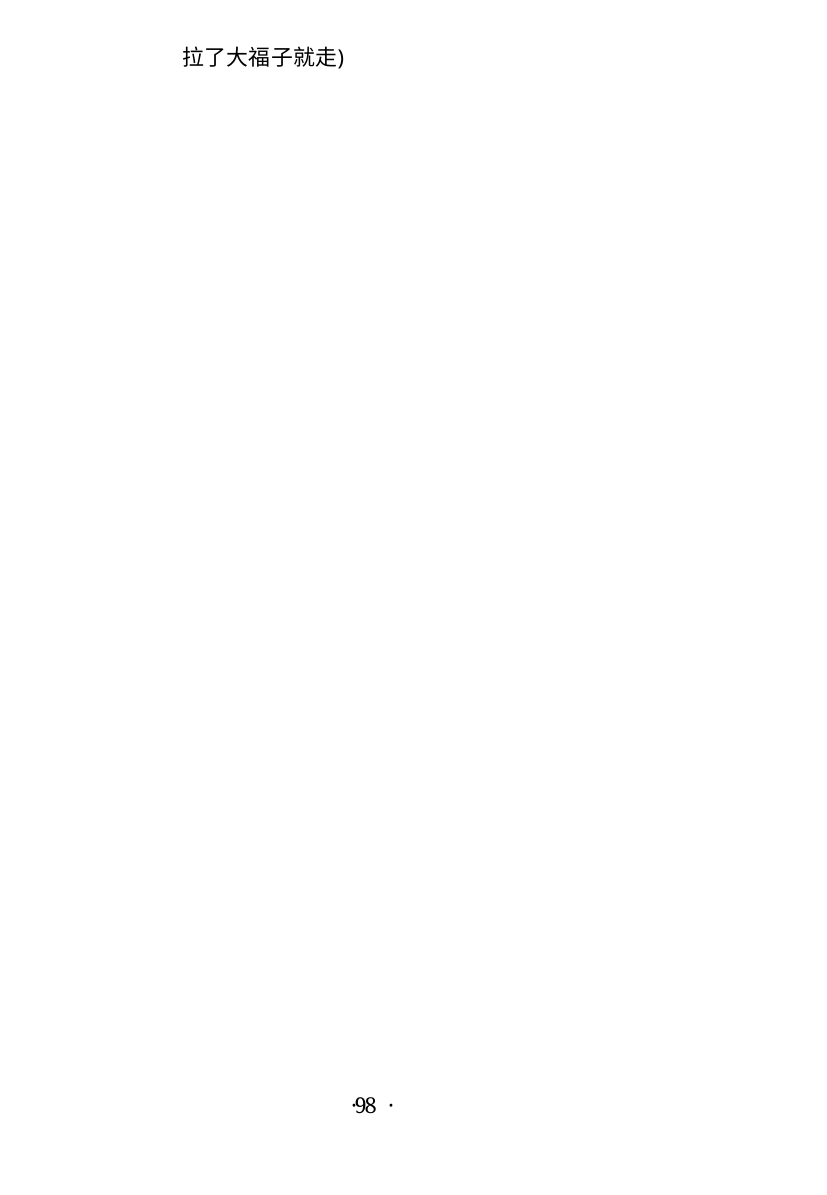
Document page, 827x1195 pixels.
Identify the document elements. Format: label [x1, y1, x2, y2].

text [96, 42, 660, 71]
